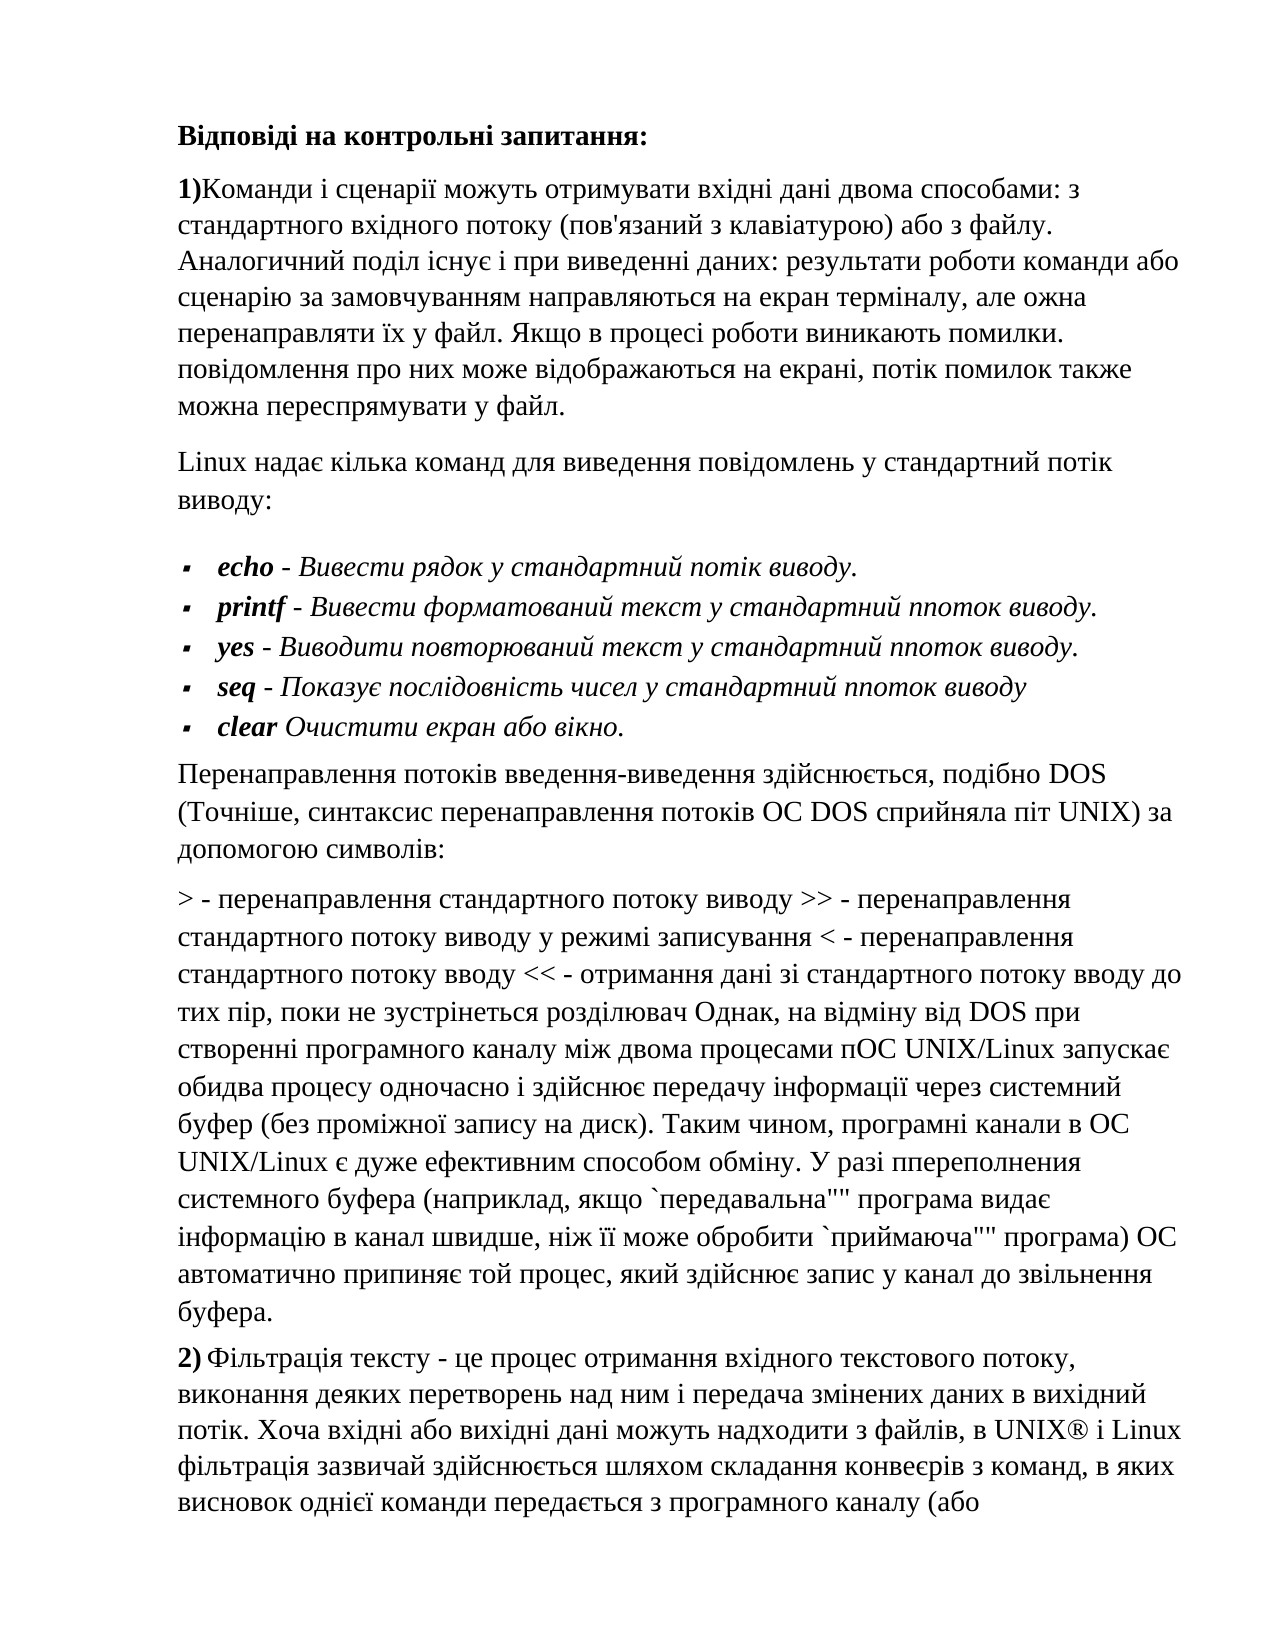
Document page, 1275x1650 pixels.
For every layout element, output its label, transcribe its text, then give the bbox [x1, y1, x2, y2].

list seq - Показує послідовність чисел у стандартний ппоток виводу [180, 665, 1186, 702]
list printf - Вивести форматований текст у стандартний ппоток виводу. [180, 585, 1186, 622]
text 1)Команди і сценарії можуть отримувати вхідні дані двома способами: з стандартного вхідного потоку (пов'язаний з клавіатурою) або з файлу. Аналогичний поділ існує і при виведенні даних: результати роботи команди або сценарію за замовчуванням направляються на екран терміналу, але ожна перенаправляти їх у файл. Якщо в процесі роботи виникають помилки. повідомлення про них може відображаються на екрані, потік помилок также можна переспрямувати у файл. [177, 171, 1186, 421]
text > - перенаправлення стандартного потоку виводу >> - перенаправлення стандартного потоку виводу у режимі записування < - перенаправлення стандартного потоку вводу << - отримання дані зі стандартного потоку вводу до тих пір, поки не зустрінеться розділювач Однак, на відміну від DOS при створенні програмного каналу між двома процесами пОС UNIX/Linux запускає обидва процесу одночасно і здійснює передачу інформації через системний буфер (без проміжної запису на диск). Таким чином, програмні канали в ОС UNIX/Linux є дуже ефективним способом обміну. У разі ппереполнения системного буфера (наприклад, якщо `передавальна"" програма видає інформацію в канал швидше, ніж її може обробити `приймаюча"" програма) ОС автоматично припиняє той процес, який здійснює запис у канал до звільнення буфера. [177, 877, 1186, 1327]
list echo - Вивести рядок у стандартний потік виводу. [180, 545, 1186, 582]
list yes - Виводити повторюваний текст у стандартний ппоток виводу. [180, 625, 1186, 662]
text Відповіді на контрольні запитання: [177, 118, 1186, 152]
text Linux надає кілька команд для виведення повідомлень у стандартний потік виводу: [177, 441, 1186, 516]
list clear Очистити екран або вікно. [180, 705, 1186, 742]
text Перенаправлення потоків введення-виведення здійснюється, подібно DOS (Точніше, синтаксис перенаправлення потоків ОС DOS сприйняла піт UNIX) за допомогою символів: [177, 752, 1186, 865]
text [177, 1340, 1186, 1518]
